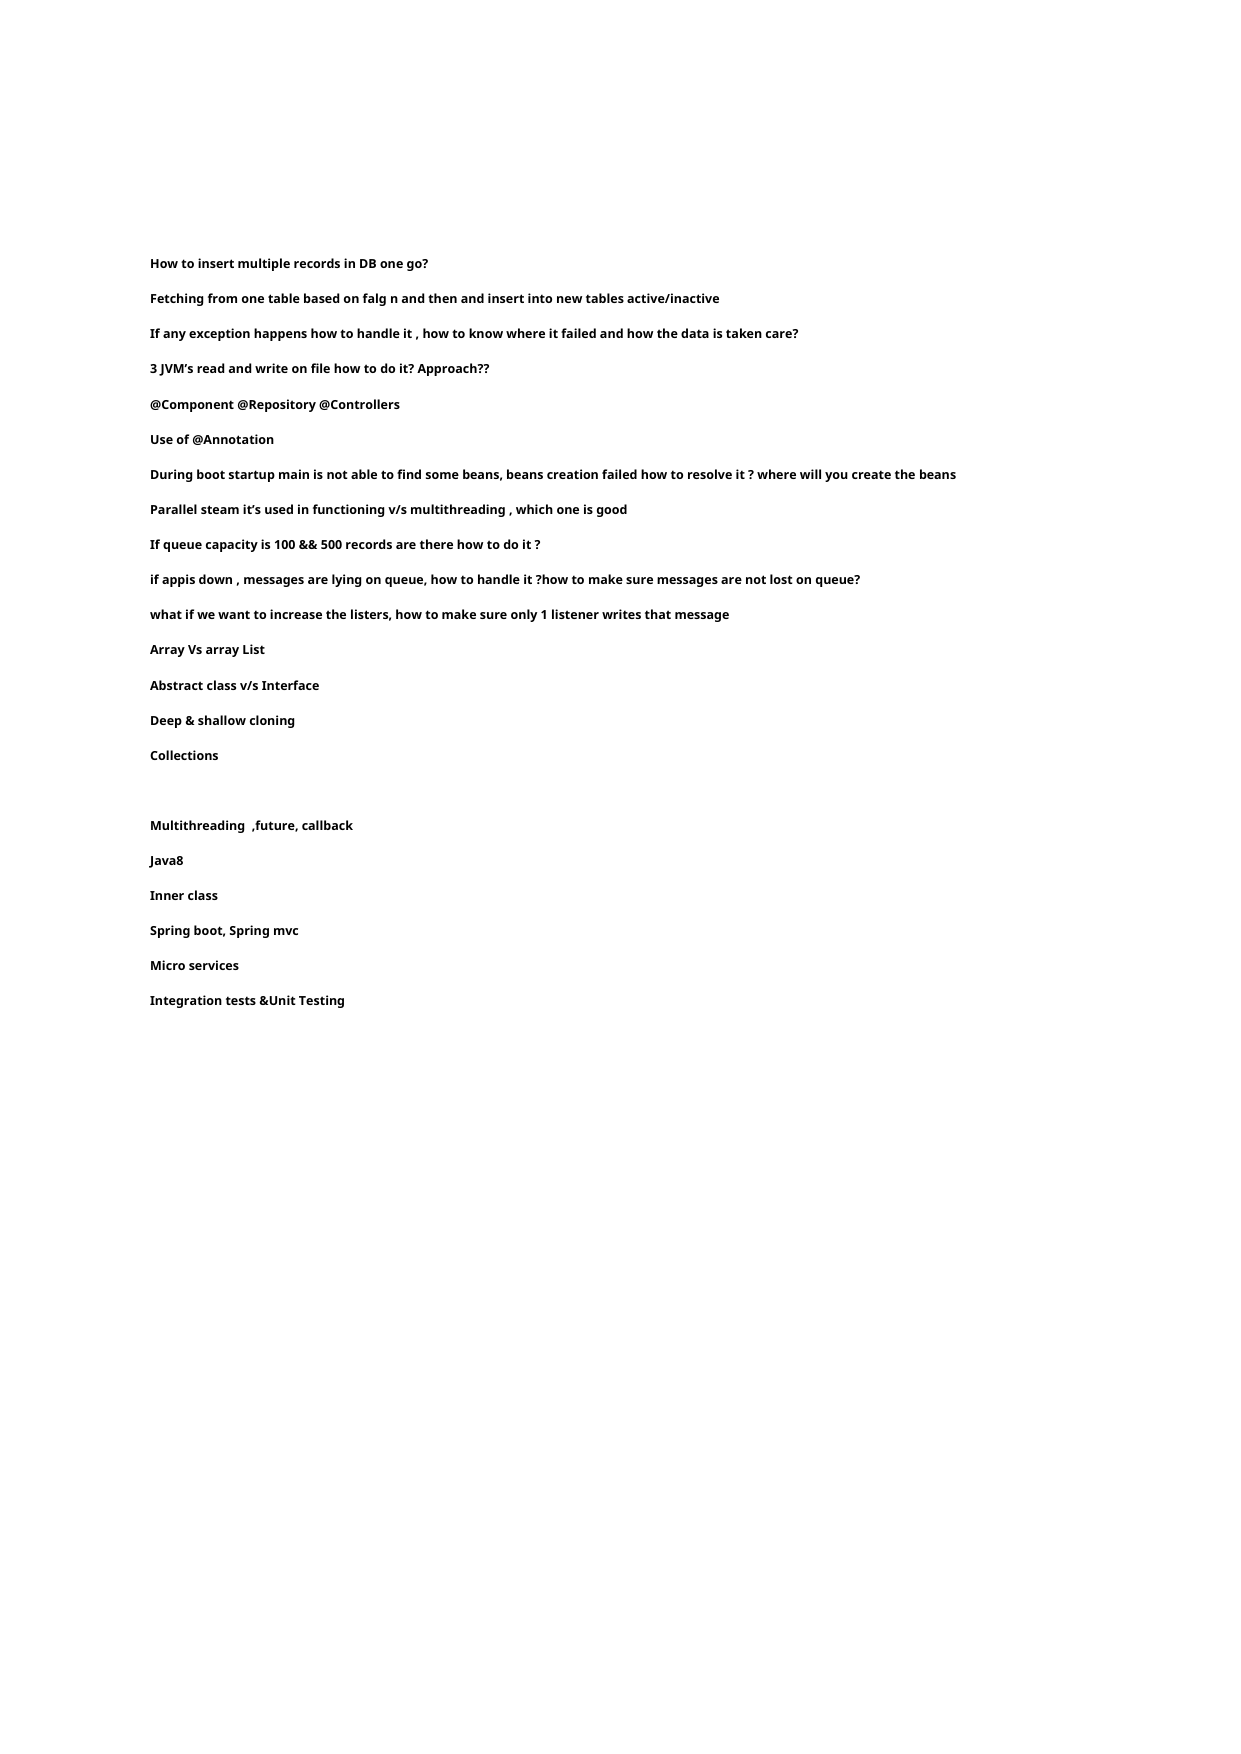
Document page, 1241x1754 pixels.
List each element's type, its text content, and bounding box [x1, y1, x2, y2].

text Collections [150, 747, 1090, 764]
text Fetching from one table based on falg n and then and insert into new tables active/inactive [150, 290, 1090, 307]
text Integration tests &Unit Testing [150, 992, 1090, 1009]
text Use of @Annotation [150, 431, 1090, 448]
text If any exception happens how to handle it , how to know where it failed and how the data is taken care? [150, 326, 1090, 343]
text what if we want to increase the listers, how to make sure only 1 listener writes that message [150, 606, 1090, 623]
text if appis down , messages are lying on queue, how to handle it ?how to make sure messages are not lost on queue? [150, 571, 1090, 588]
text Parallel steam it’s used in functioning v/s multithreading , which one is good [150, 501, 1090, 518]
text Deep & shallow cloning [150, 712, 1090, 729]
text Array Vs array List [150, 641, 1090, 658]
text During boot startup main is not able to find some beans, beans creation failed how to resolve it ? where will you create the beans [150, 466, 1090, 483]
text Micro services [150, 957, 1090, 974]
text 3 JVM’s read and write on file how to do it? Approach?? [150, 361, 1090, 378]
text @Component @Repository @Controllers [150, 396, 1090, 413]
text If queue capacity is 100 && 500 records are there how to do it ? [150, 536, 1090, 553]
text Inner class [150, 887, 1090, 904]
text Abstract class v/s Interface [150, 677, 1090, 694]
text Spring boot, Spring mvc [150, 922, 1090, 939]
text Multithreading ,future, callback [150, 817, 1090, 834]
text Java8 [150, 852, 1090, 869]
text How to insert multiple records in DB one go? [150, 255, 1090, 272]
